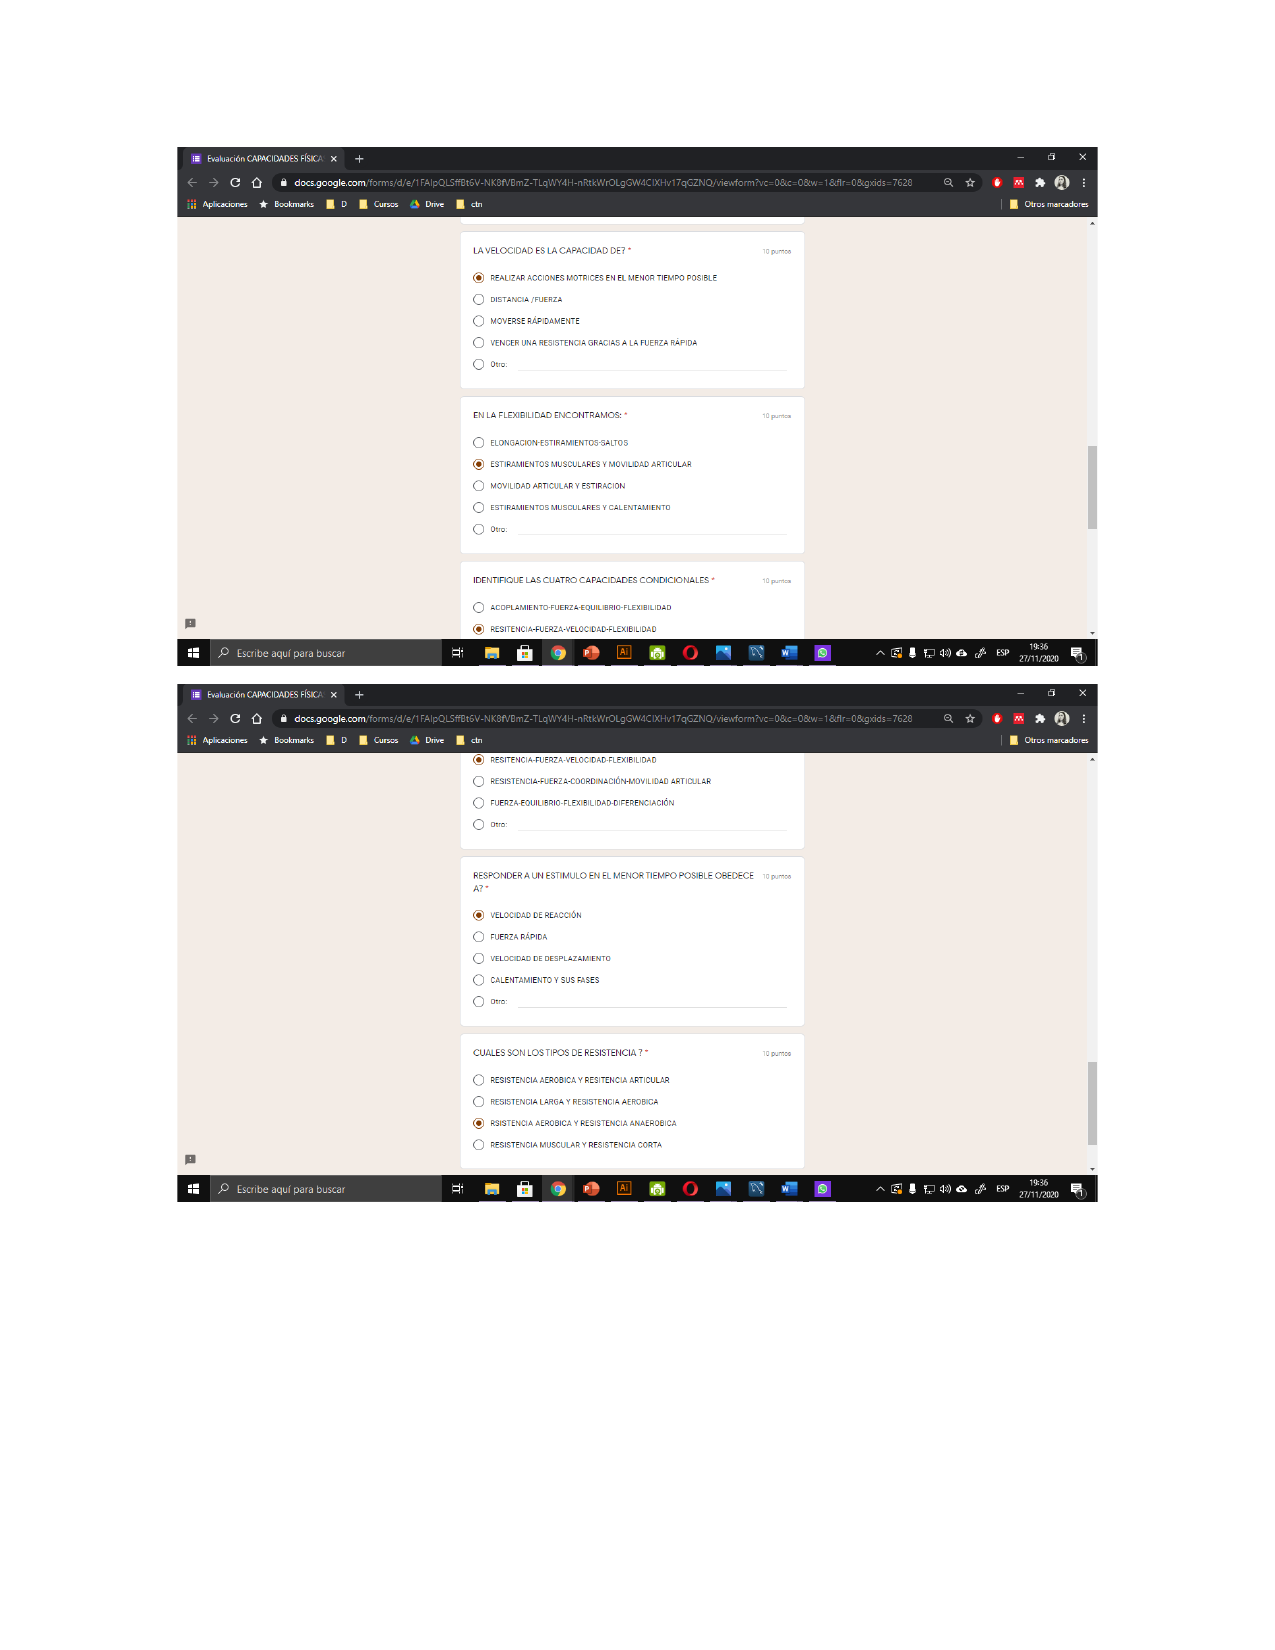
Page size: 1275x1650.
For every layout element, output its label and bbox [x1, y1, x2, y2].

picture [177, 147, 1098, 666]
picture [177, 684, 1098, 1202]
